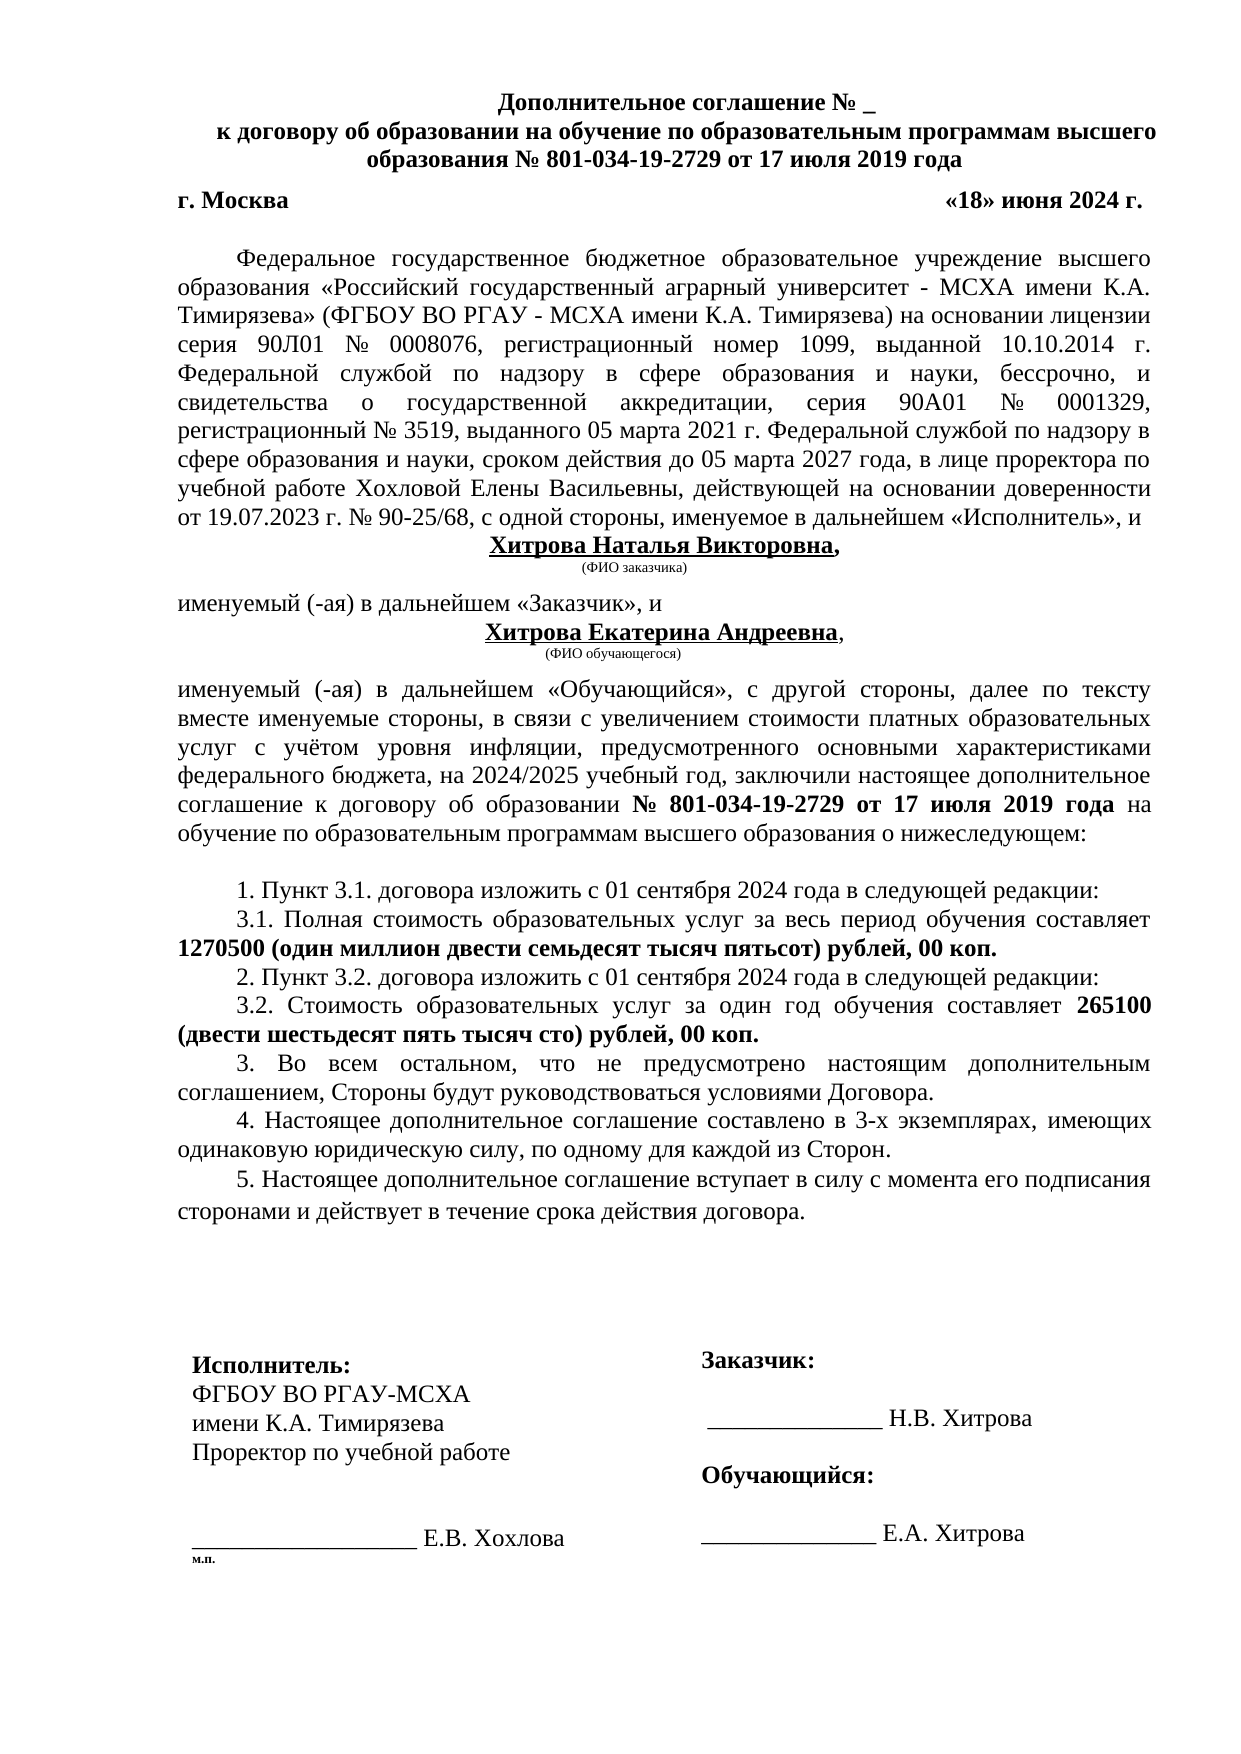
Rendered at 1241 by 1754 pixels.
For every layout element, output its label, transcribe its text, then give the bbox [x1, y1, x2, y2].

text Федеральное государственное бюджетное образовательное учреждение высшего образования «Российский государственный аграрный университет - МСХА имени К.А. Тимирязева» (ФГБОУ ВО РГАУ - МСХА имени К.А. Тимирязева) на основании лицензии серия 90Л01 № 0008076, регистрационный номер 1099, выданной 10.10.2014 г. Федеральной службой по надзору в сфере образования и науки, бессрочно, и свидетельства о государственной аккредитации, серия 90А01 № 0001329, регистрационный № 3519, выданного 05 марта 2021 г. Федеральной службой по надзору в сфере образования и науки, сроком действия до 05 марта 2027 года, в лице проректора по учебной работе Хохловой Елены Васильевны, действующей на основании доверенности от 19.07.2023 г. № 90-25/68, с одной стороны, именуемое в дальнейшем «Исполнитель», и [177, 243, 1152, 530]
text 2. Пункт 3.2. договора изложить с 01 сентября 2024 года в следующей редакции: [177, 962, 1152, 990]
text 3. Во всем остальном, что не предусмотрено настоящим дополнительным соглашением, Стороны будут руководствоваться условиями Договора. [177, 1048, 1152, 1105]
text Хитрова Наталья Викторовна, [177, 530, 1152, 559]
table_header Исполнитель: ФГБОУ ВО РГАУ-МСХА имени К.А. Тимирязева Проректор по учебной работе __________________ Е.В. Хохлова м.п. [185, 1350, 664, 1611]
text Дополнительное соглашение № _ [177, 87, 1196, 116]
text именуемый (-ая) в дальнейшем «Обучающийся», с другой стороны, далее по тексту вместе именуемые стороны, в связи с увеличением стоимости платных образовательных услуг с учётом уровня инфляции, предусмотренного основными характеристиками федерального бюджета, на 2024/2025 учебный год, заключили настоящее дополнительное соглашение к договору об образовании № 801-034-19-2729 от 17 июля 2019 года на обучение по образовательным программам высшего образования о нижеследующем: [177, 674, 1152, 847]
text Заказчик: [701, 1345, 1152, 1374]
text Хитрова Екатерина Андреевна, [177, 617, 1152, 645]
text Обучающийся: [701, 1460, 1152, 1489]
text 5. Настоящее дополнительное соглашение вступает в силу с момента его подписания сторонами и действует в течение срока действия договора. [177, 1163, 1152, 1225]
text 3.2. Стоимость образовательных услуг за один год обучения составляет 265100 (двести шестьдесят пять тысяч сто) рублей, 00 коп. [177, 990, 1152, 1048]
text (ФИО обучающегося) [177, 645, 1152, 674]
text именуемый (-ая) в дальнейшем «Заказчик», и [177, 588, 1152, 617]
text г. Москва «18» июня 2024 г. [133, 185, 1196, 214]
text 1. Пункт 3.1. договора изложить с 01 сентября 2024 года в следующей редакции: [177, 875, 1152, 904]
text ______________ Н.В. Хитрова [701, 1403, 1152, 1432]
text (ФИО заказчика) [177, 559, 1152, 588]
text 3.1. Полная стоимость образовательных услуг за весь период обучения составляет 1270500 (один миллион двести семьдесят тысяч пятьсот) рублей, 00 коп. [177, 904, 1152, 962]
text к договору об образовании на обучение по образовательным программам высшего образования № 801-034-19-2729 от 17 июля 2019 года [133, 116, 1196, 173]
text ______________ Е.А. Хитрова [701, 1518, 1152, 1547]
text 4. Настоящее дополнительное соглашение составлено в 3-х экземплярах, имеющих одинаковую юридическую силу, по одному для каждой из Сторон. [177, 1105, 1152, 1163]
